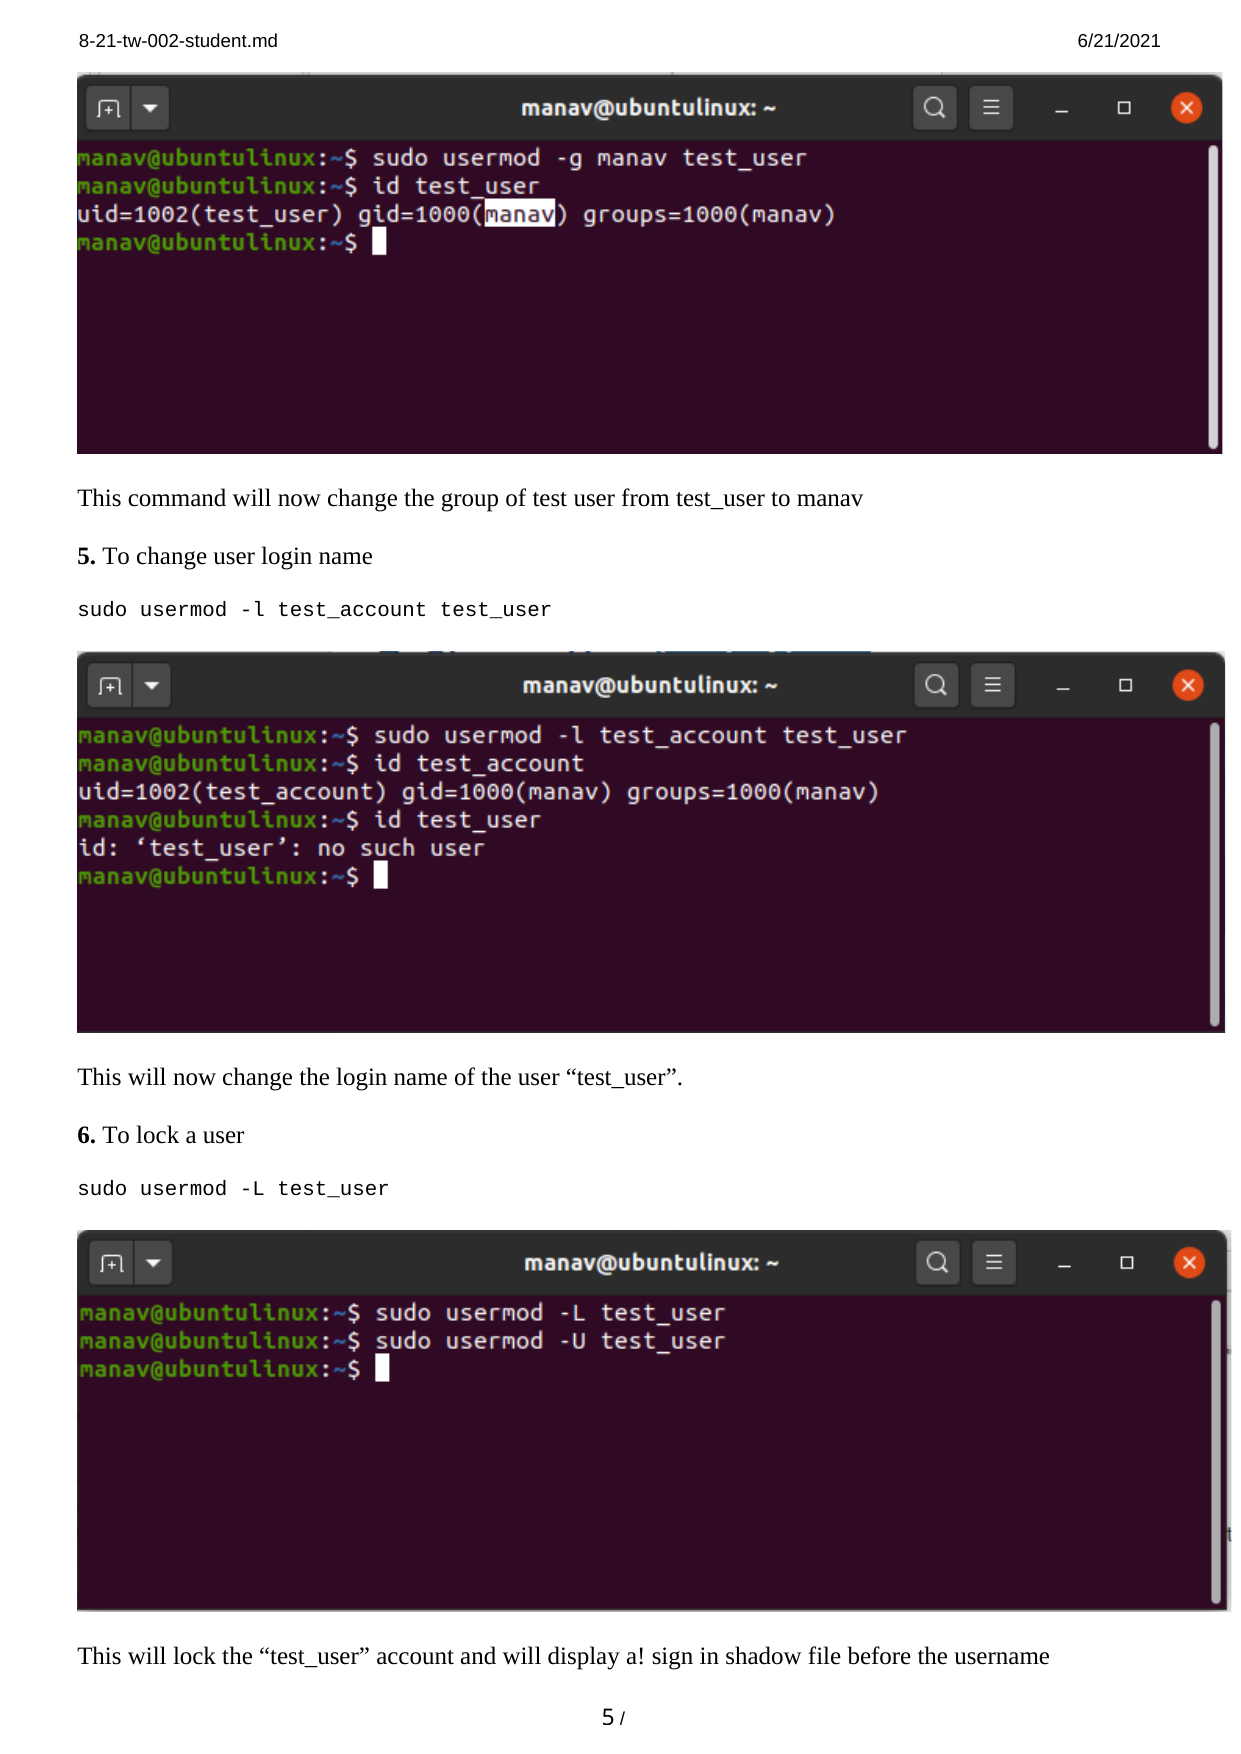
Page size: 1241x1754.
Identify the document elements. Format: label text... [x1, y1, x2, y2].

picture [77, 1230, 1232, 1612]
text 6. To lock a user [77, 1120, 1157, 1149]
text This will now change the login name of the user “test_user”. [77, 1062, 1157, 1091]
text sudo usermod -L test_user [77, 1178, 1157, 1201]
picture [77, 651, 1226, 1033]
text 5. To change user login name [77, 541, 1157, 570]
picture [77, 72, 1223, 454]
text sudo usermod -l test_account test_user [77, 599, 1157, 623]
text This command will now change the group of test user from test_user to manav [77, 483, 1157, 512]
text This will lock the “test_user” account and will display a! sign in shadow file before the username [77, 1641, 1157, 1669]
